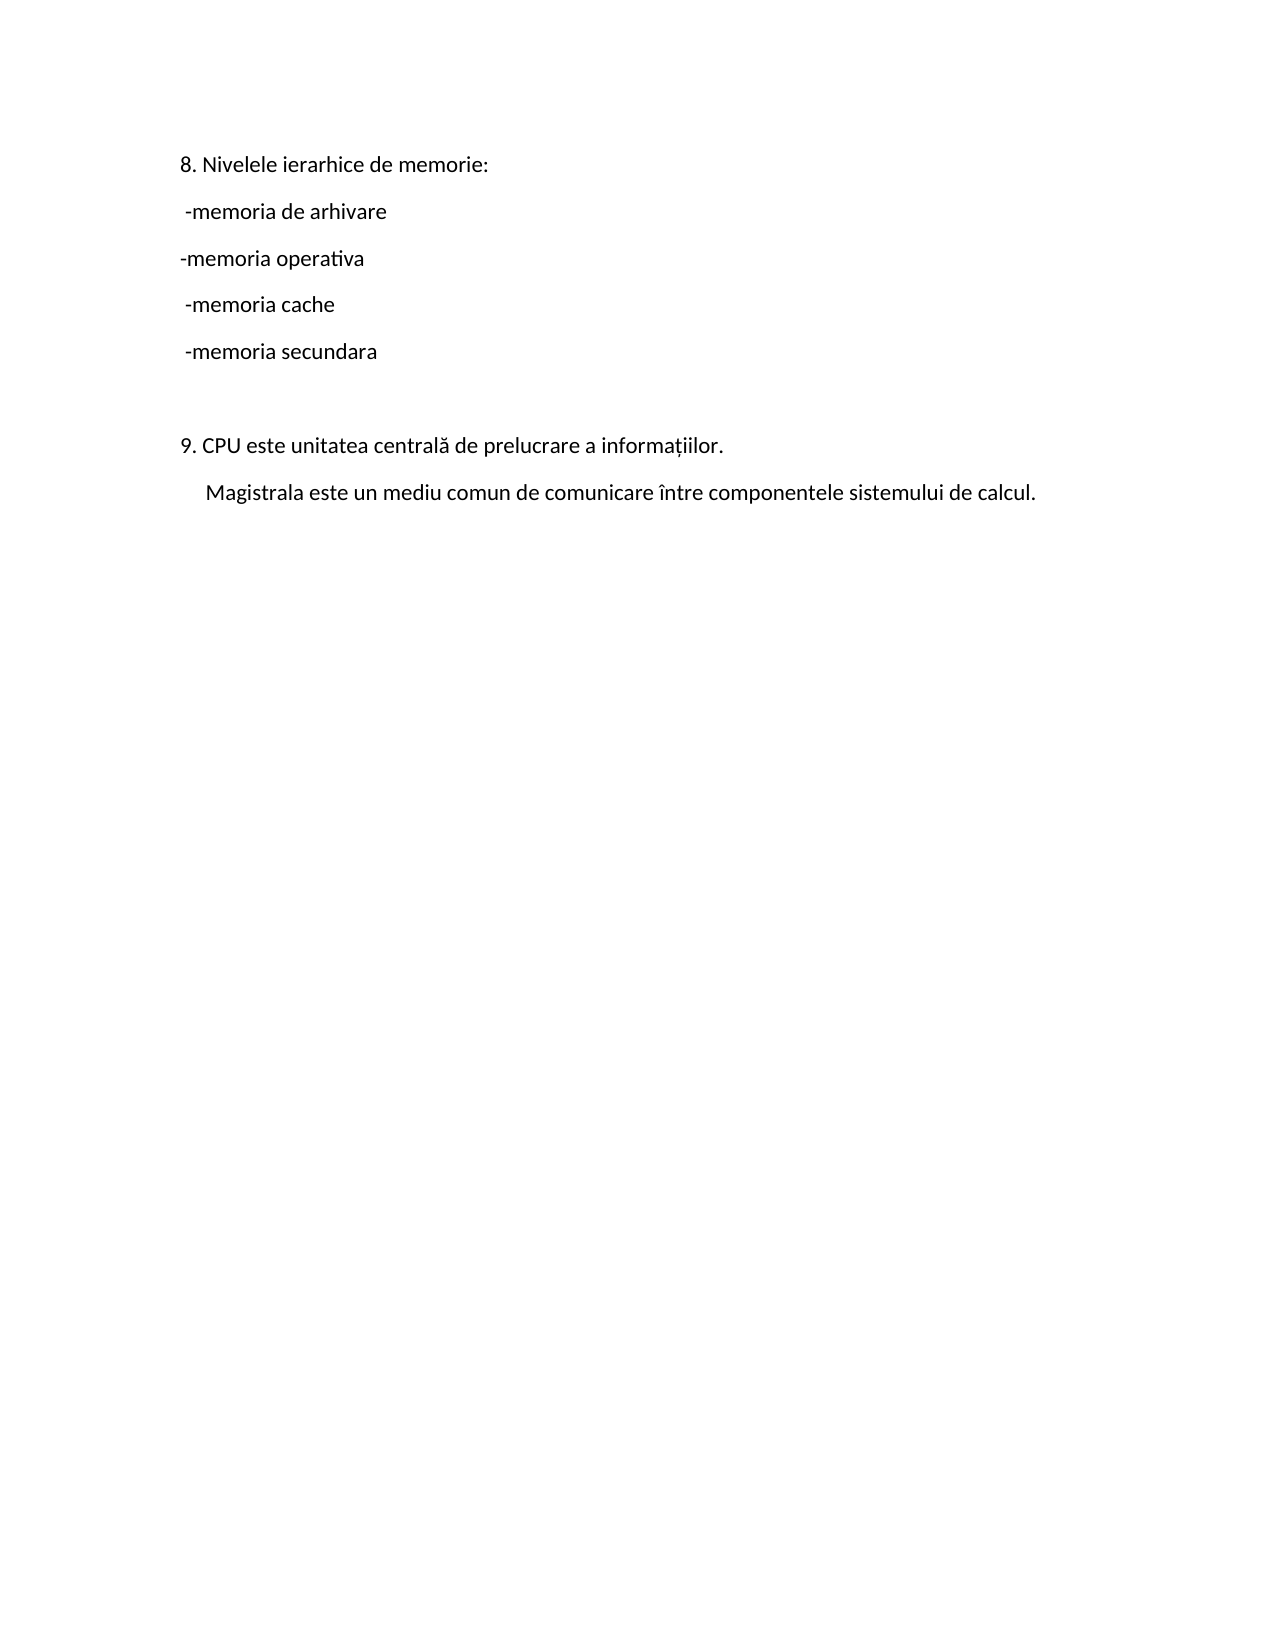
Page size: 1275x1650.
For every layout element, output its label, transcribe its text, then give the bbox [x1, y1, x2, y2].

text -memoria cache [180, 291, 1123, 319]
text -memoria de arhivare [180, 197, 1123, 225]
text 8. Nivelele ierarhice de memorie: [180, 150, 1123, 178]
text Magistrala este un mediu comun de comunicare între componentele sistemului de calcul. [180, 478, 1123, 506]
text -memoria secundara [180, 337, 1123, 366]
text 9. CPU este unitatea centrală de prelucrare a informațiilor. [180, 431, 1123, 459]
text -memoria operativa [180, 244, 1123, 272]
